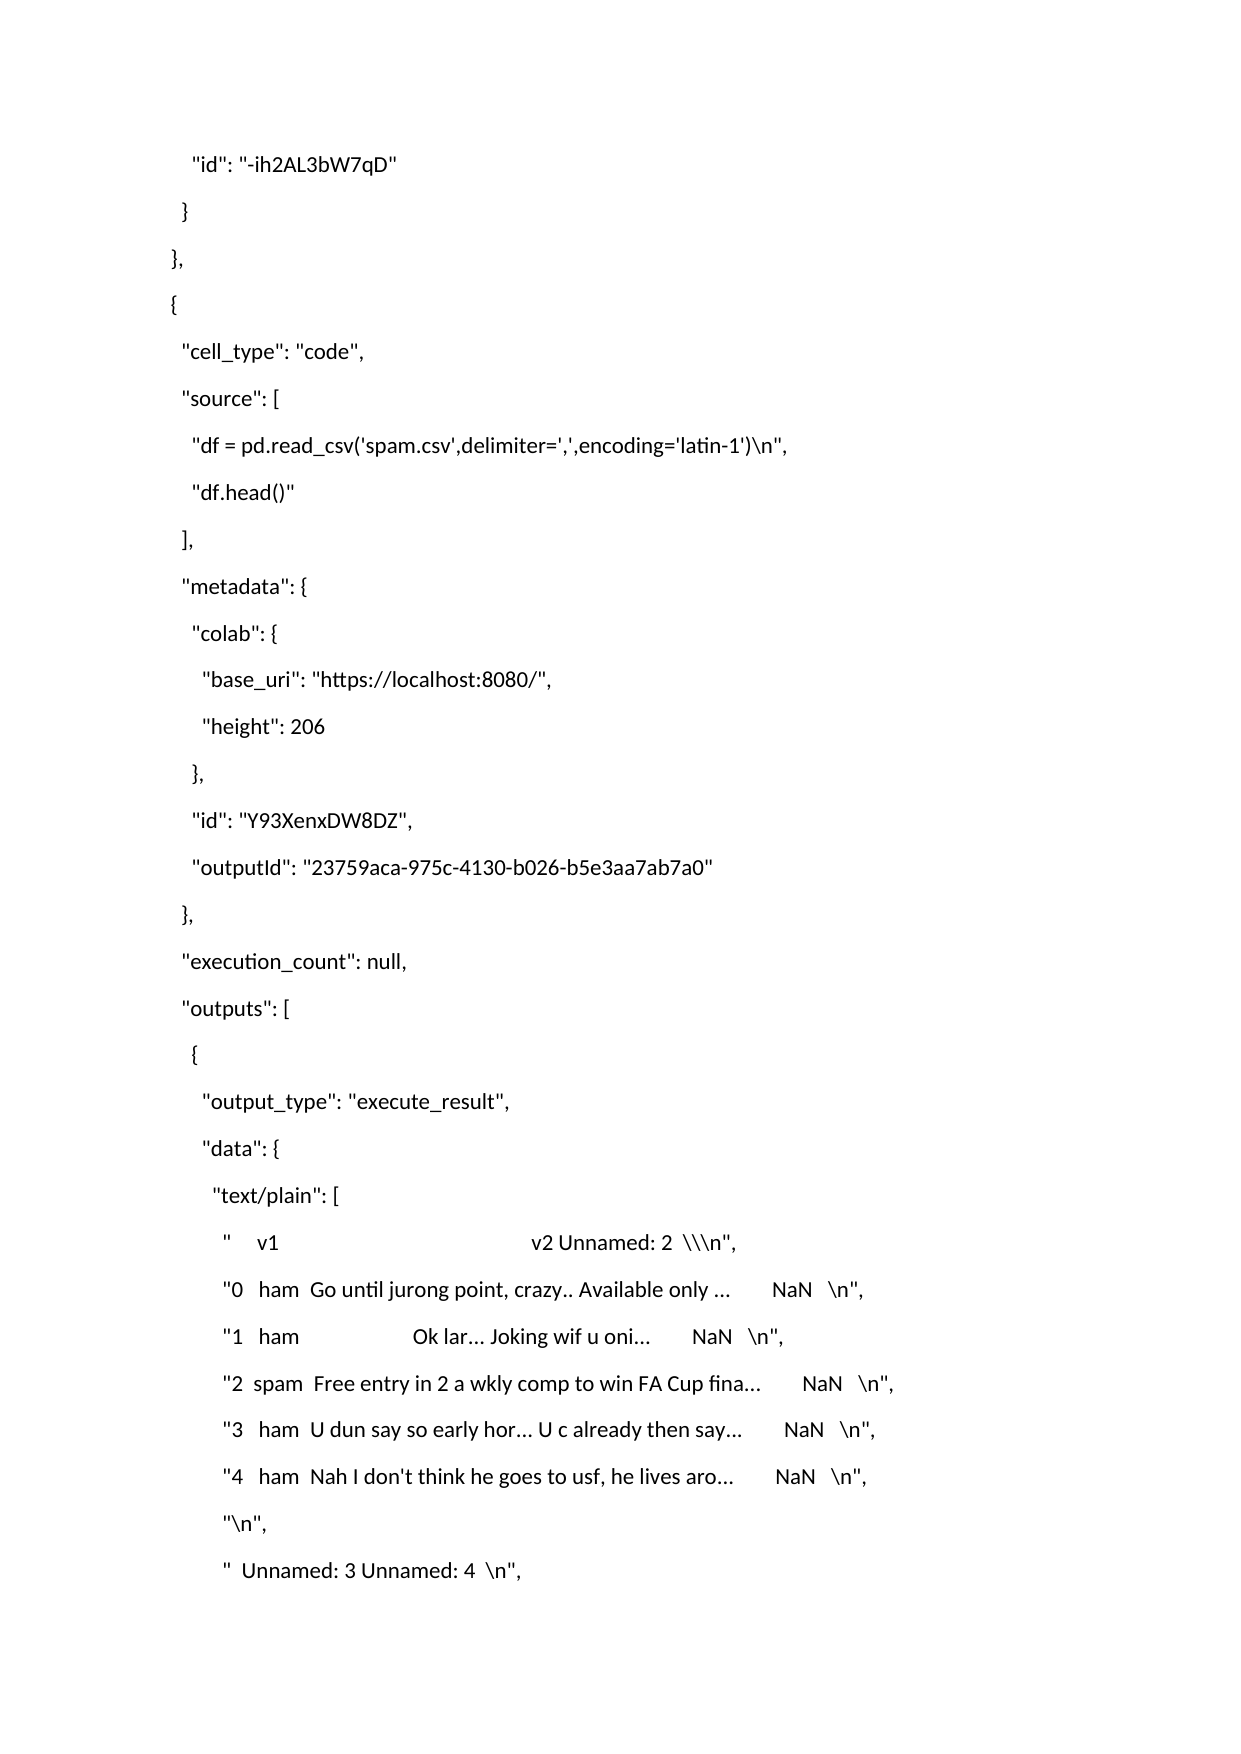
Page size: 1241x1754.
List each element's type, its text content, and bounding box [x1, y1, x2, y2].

text " v1 v2 Unnamed: 2 \\\n", [150, 1228, 1090, 1256]
text "source": [ [150, 384, 1090, 412]
text }, [150, 244, 1090, 272]
text "outputs": [ [150, 994, 1090, 1022]
text "0 ham Go until jurong point, crazy.. Available only ... NaN \n", [150, 1275, 1090, 1303]
text } [150, 197, 1090, 225]
text "text/plain": [ [150, 1181, 1090, 1209]
text "df.head()" [150, 478, 1090, 506]
text }, [150, 759, 1090, 787]
text "4 ham Nah I don't think he goes to usf, he lives aro... NaN \n", [150, 1462, 1090, 1491]
text ], [150, 525, 1090, 553]
text "output_type": "execute_result", [150, 1087, 1090, 1116]
text "data": { [150, 1134, 1090, 1162]
text "cell_type": "code", [150, 337, 1090, 366]
text "3 ham U dun say so early hor... U c already then say... NaN \n", [150, 1416, 1090, 1444]
text "height": 206 [150, 712, 1090, 741]
text " Unnamed: 3 Unnamed: 4 \n", [150, 1556, 1090, 1584]
text "base_uri": "https://localhost:8080/", [150, 666, 1090, 694]
text "execution_count": null, [150, 947, 1090, 975]
text "outputId": "23759aca-975c-4130-b026-b5e3aa7ab7a0" [150, 853, 1090, 881]
text }, [150, 900, 1090, 928]
text "id": "Y93XenxDW8DZ", [150, 806, 1090, 834]
text "id": "-ih2AL3bW7qD" [150, 150, 1090, 178]
text { [150, 291, 1090, 319]
text "colab": { [150, 619, 1090, 647]
text { [150, 1041, 1090, 1069]
text "metadata": { [150, 572, 1090, 600]
text "df = pd.read_csv('spam.csv',delimiter=',',encoding='latin-1')\n", [150, 431, 1090, 459]
text "\n", [150, 1509, 1090, 1537]
text "1 ham Ok lar... Joking wif u oni... NaN \n", [150, 1322, 1090, 1350]
text "2 spam Free entry in 2 a wkly comp to win FA Cup fina... NaN \n", [150, 1369, 1090, 1397]
